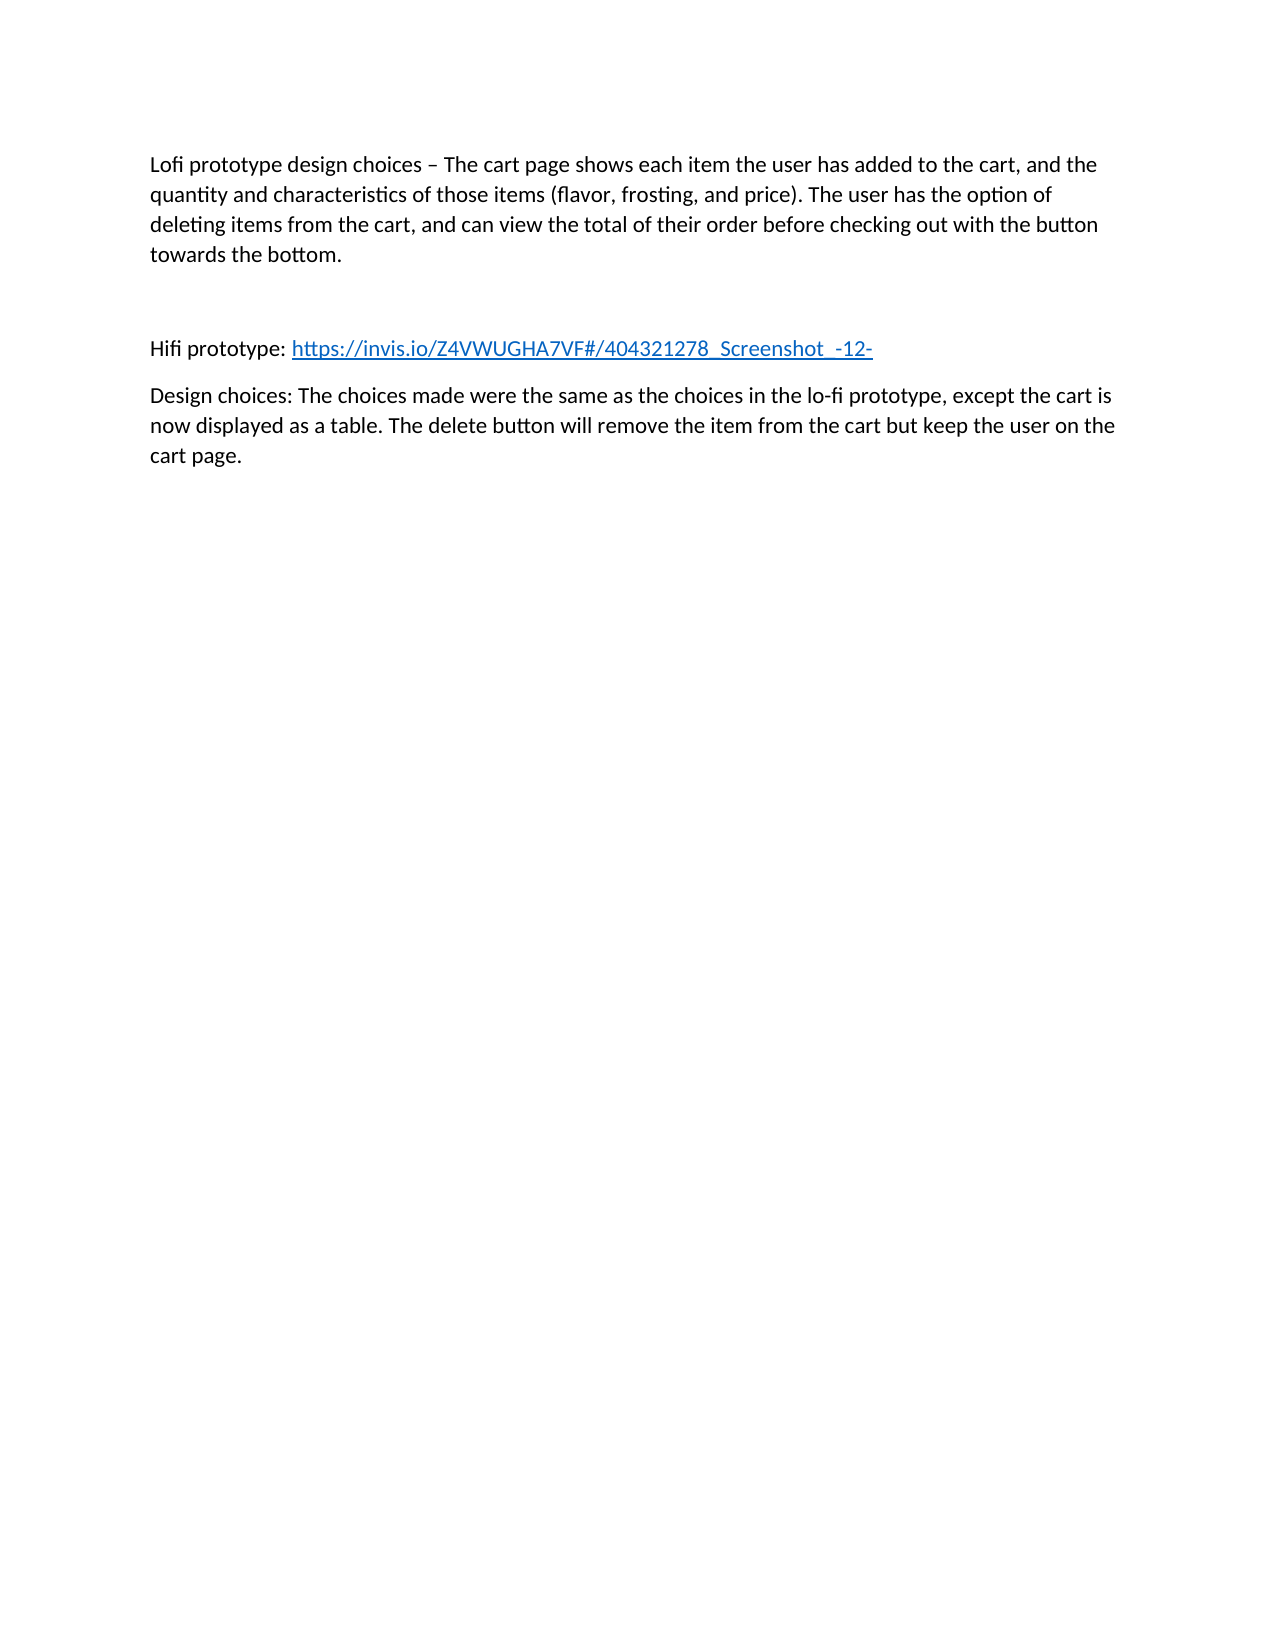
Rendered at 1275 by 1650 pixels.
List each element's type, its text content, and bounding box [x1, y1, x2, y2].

text Lofi prototype design choices – The cart page shows each item the user has added to the cart, and the quantity and characteristics of those items (flavor, frosting, and price). The user has the option of deleting items from the cart, and can view the total of their order before checking out with the button towards the bottom. [150, 150, 1125, 269]
text Design choices: The choices made were the same as the choices in the lo-fi prototype, except the cart is now displayed as a table. The delete button will remove the item from the cart but keep the user on the cart page. [150, 381, 1125, 470]
text Hifi prototype: https://invis.io/Z4VWUGHA7VF#/404321278_Screenshot_-12- [150, 334, 1125, 362]
